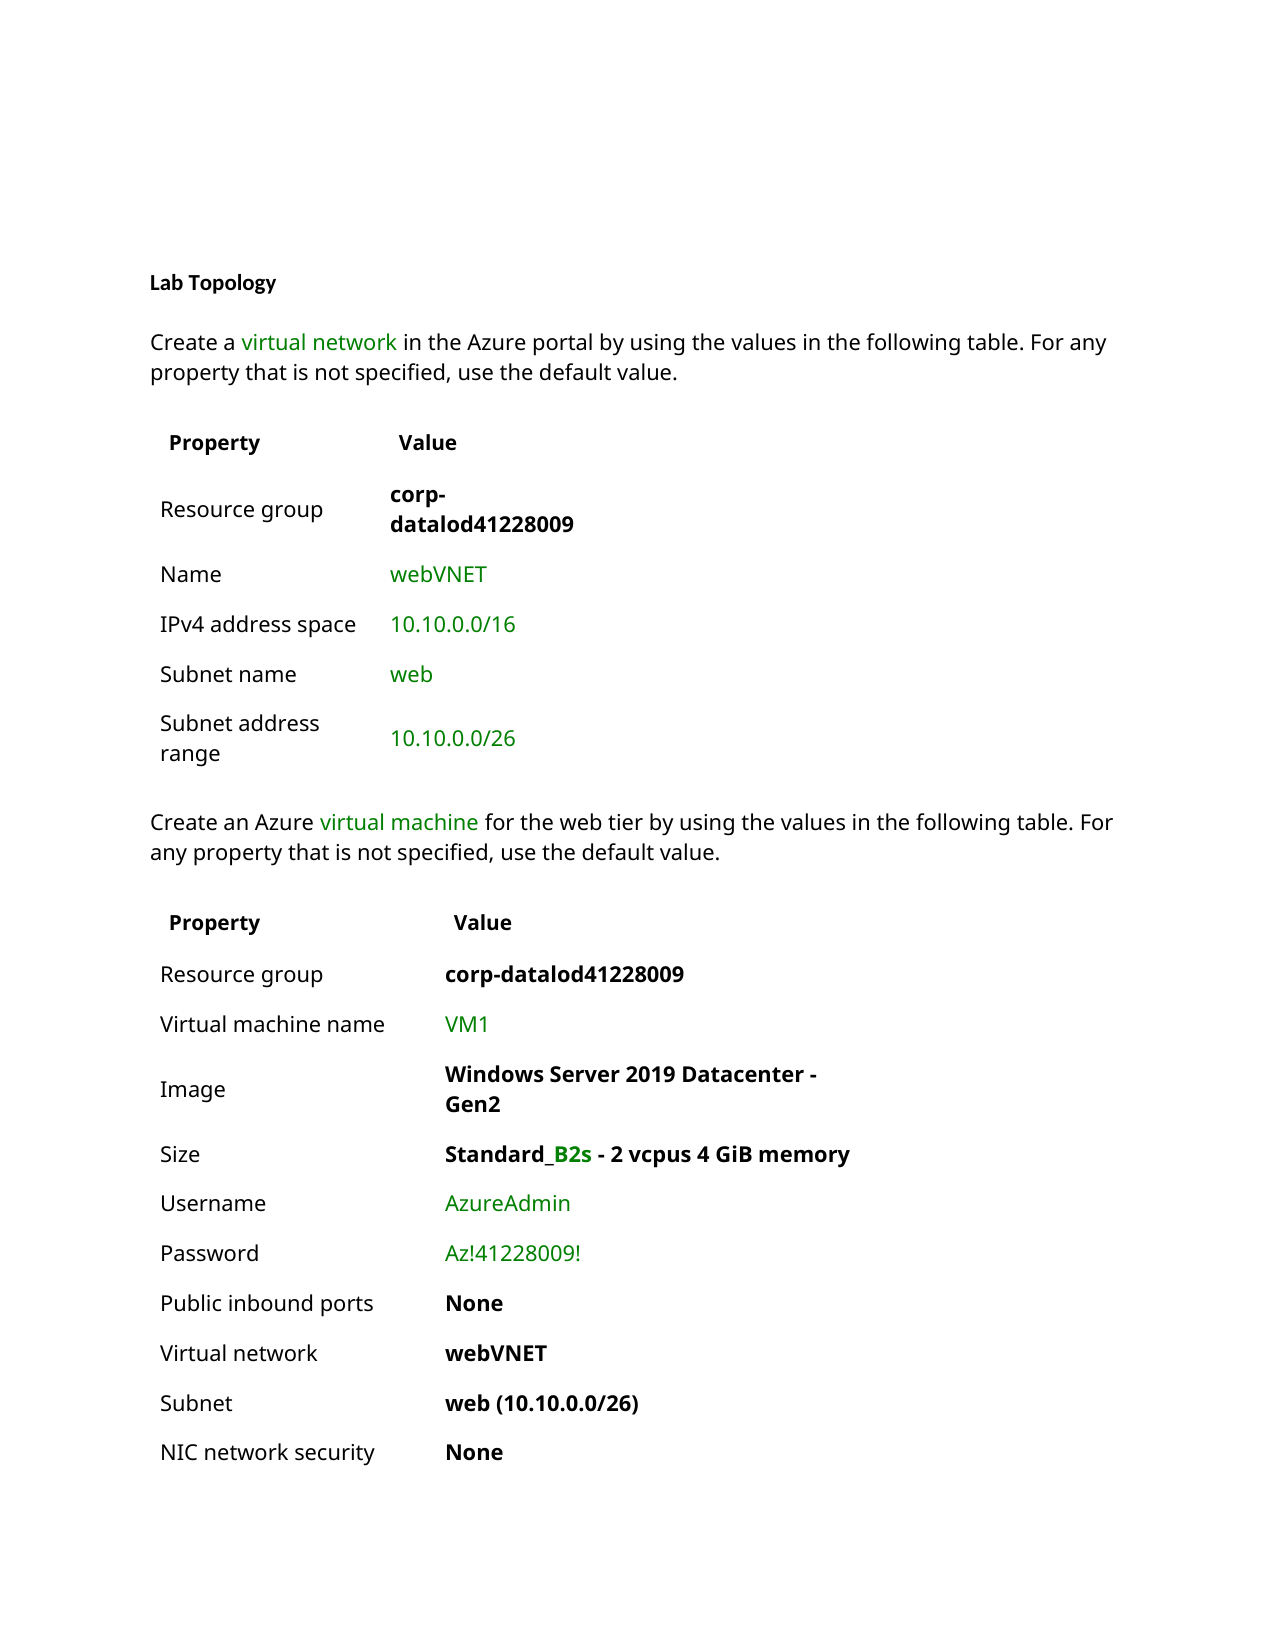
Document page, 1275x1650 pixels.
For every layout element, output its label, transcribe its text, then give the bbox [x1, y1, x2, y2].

table_cell corp-datalod41228009 [380, 470, 634, 549]
table_cell Size [150, 1129, 435, 1178]
table_cell Standard_B2s - 2 vcpus 4 GiB memory [435, 1129, 871, 1178]
text Create a virtual network in the Azure portal by using the values in the following table. For any property that is not specified, use the default value. [150, 327, 1125, 387]
text Lab Topology [150, 268, 1125, 296]
table_cell corp-datalod41228009 [435, 949, 871, 999]
table_cell Public inbound ports [150, 1278, 435, 1328]
table_cell web (10.10.0.0/26) [435, 1378, 871, 1427]
table_header Value [380, 416, 634, 469]
table_cell Image [150, 1049, 435, 1128]
table_cell None [435, 1278, 871, 1328]
table_cell Subnet address range [150, 699, 380, 778]
table_cell 10.10.0.0/26 [380, 699, 634, 778]
table_cell Username [150, 1178, 435, 1228]
table_header Value [435, 896, 871, 949]
table_cell Resource group [150, 470, 380, 549]
table_cell Virtual network [150, 1328, 435, 1377]
table_cell Password [150, 1228, 435, 1278]
table_cell NIC network security group [150, 1427, 435, 1477]
table_cell AzureAdmin [435, 1178, 871, 1228]
table_cell Subnet [150, 1378, 435, 1427]
table_header Property [150, 896, 435, 949]
table_cell None [435, 1427, 871, 1477]
text Create an Azure virtual machine for the web tier by using the values in the following table. For any property that is not specified, use the default value. [150, 807, 1125, 867]
table_header Property [150, 416, 380, 469]
table_cell Virtual machine name [150, 999, 435, 1049]
table_cell Name [150, 549, 380, 599]
table_cell Resource group [150, 949, 435, 999]
table_cell Subnet name [150, 649, 380, 698]
table_cell webVNET [380, 549, 634, 599]
table_cell 10.10.0.0/16 [380, 599, 634, 649]
table_cell VM1 [435, 999, 871, 1049]
table_cell web [380, 649, 634, 698]
table_cell IPv4 address space [150, 599, 380, 649]
table_cell webVNET [435, 1328, 871, 1377]
table_cell Az!41228009! [435, 1228, 871, 1278]
table_cell Windows Server 2019 Datacenter - Gen2 [435, 1049, 871, 1128]
